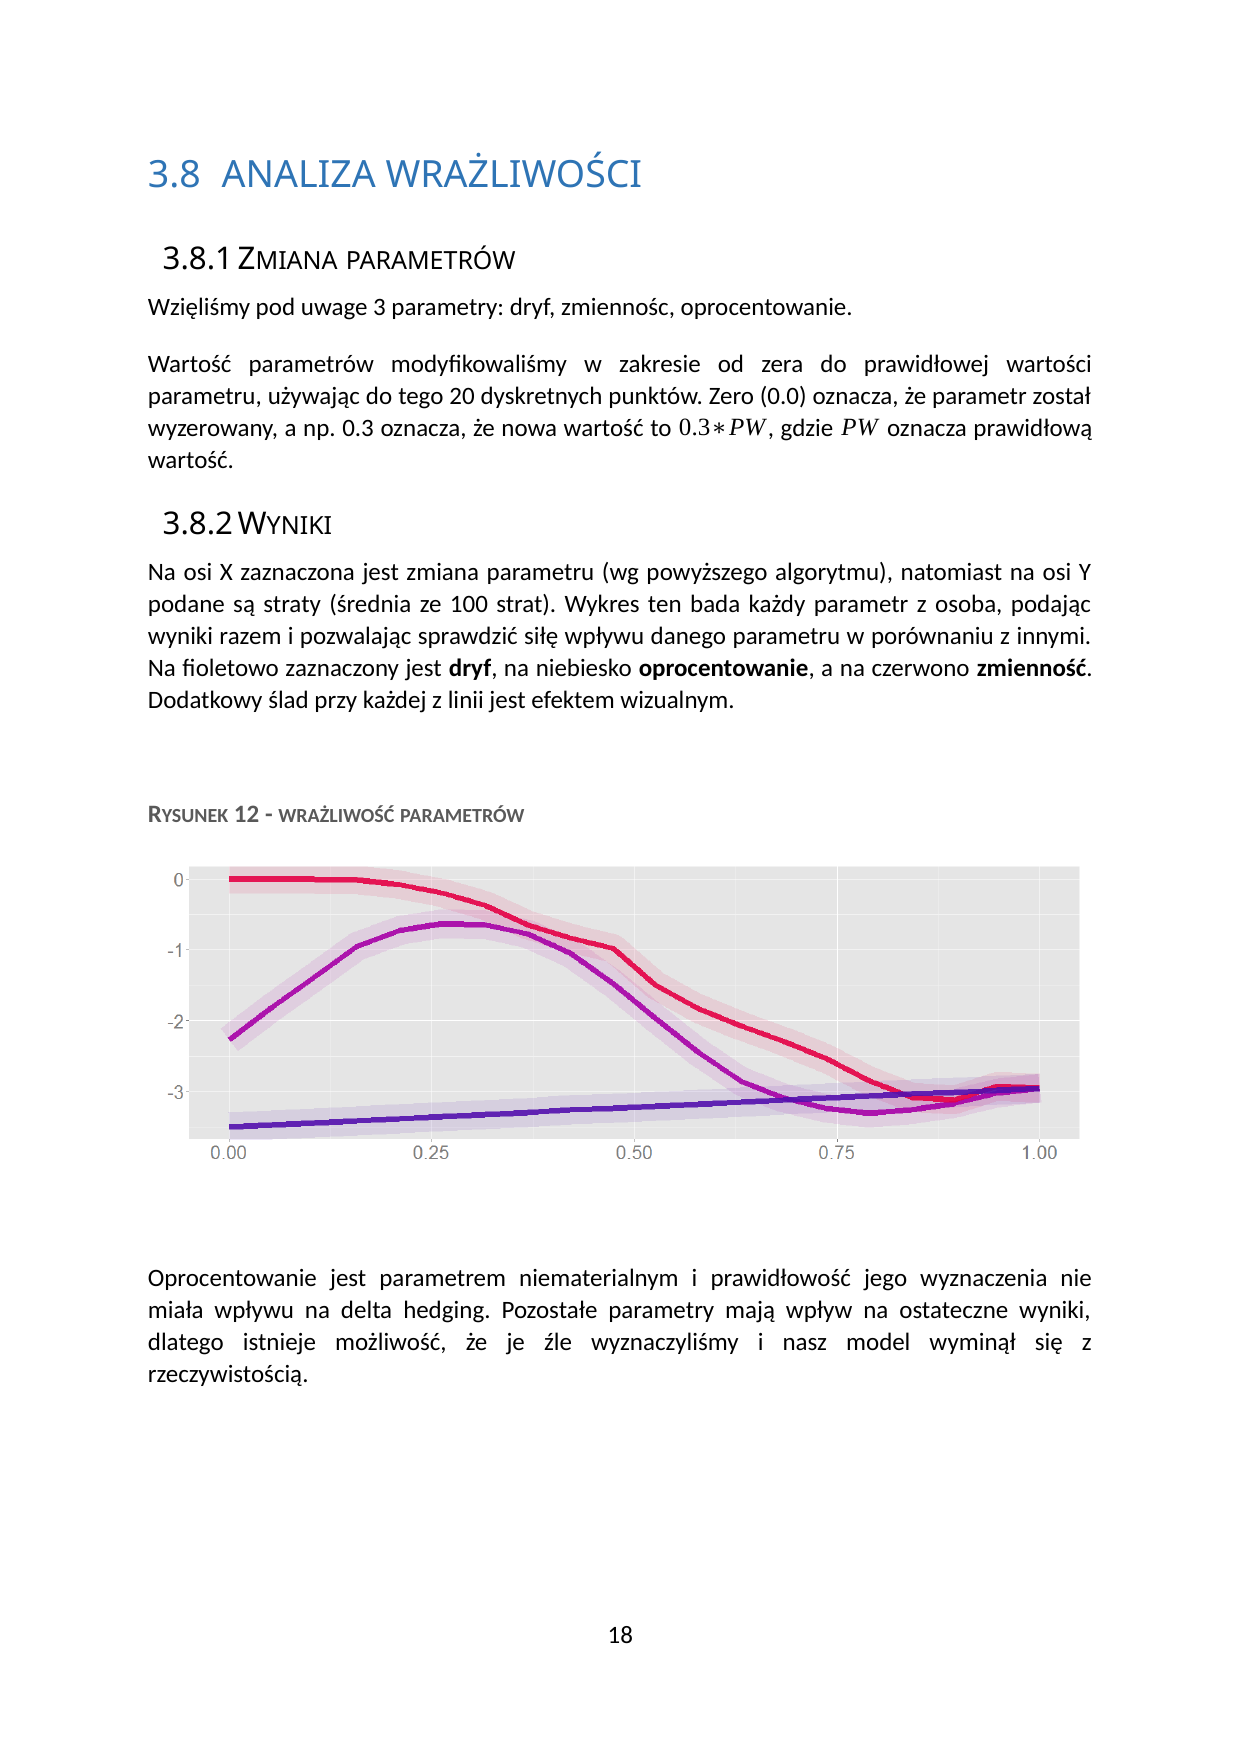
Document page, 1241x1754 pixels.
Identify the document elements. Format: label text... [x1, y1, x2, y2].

text Analiza wrażliwości [148, 148, 1093, 199]
text Oprocentowanie jest parametrem niematerialnym i prawidłowość jego wyznaczenia nie miała wpływu na delta hedging. Pozostałe parametry mają wpływ na ostateczne wyniki, dlatego istnieje możliwość, że je źle wyznaczyliśmy i nasz model wyminął się z rzeczywistością. [148, 1262, 1093, 1389]
text Zmiana parametrów [162, 236, 1093, 279]
text Wzięliśmy pod uwage 3 parametry: dryf, zmiennośc, oprocentowanie. [148, 291, 1093, 322]
text Wyniki [162, 501, 1093, 544]
text Na osi X zaznaczona jest zmiana parametru (wg powyższego algorytmu), natomiast na osi Y podane są straty (średnia ze 100 strat). Wykres ten bada każdy parametr z osoba, podając wyniki razem i pozwalając sprawdzić siłę wpływu danego parametru w porównaniu z innymi. Na fioletowo zaznaczony jest dryf, na niebiesko oprocentowanie, a na czerwono zmienność. Dodatkowy ślad przy każdej z linii jest efektem wizualnym. [148, 556, 1093, 715]
picture [147, 853, 1093, 1179]
text Wartość parametrów modyfikowaliśmy w zakresie od zera do prawidłowej wartości parametru, używając do tego 20 dyskretnych punktów. Zero (0.0) oznacza, że parametr został wyzerowany, a np. 0.3 oznacza, że nowa wartość to , gdzie oznacza prawidłową wartość. [148, 348, 1093, 475]
